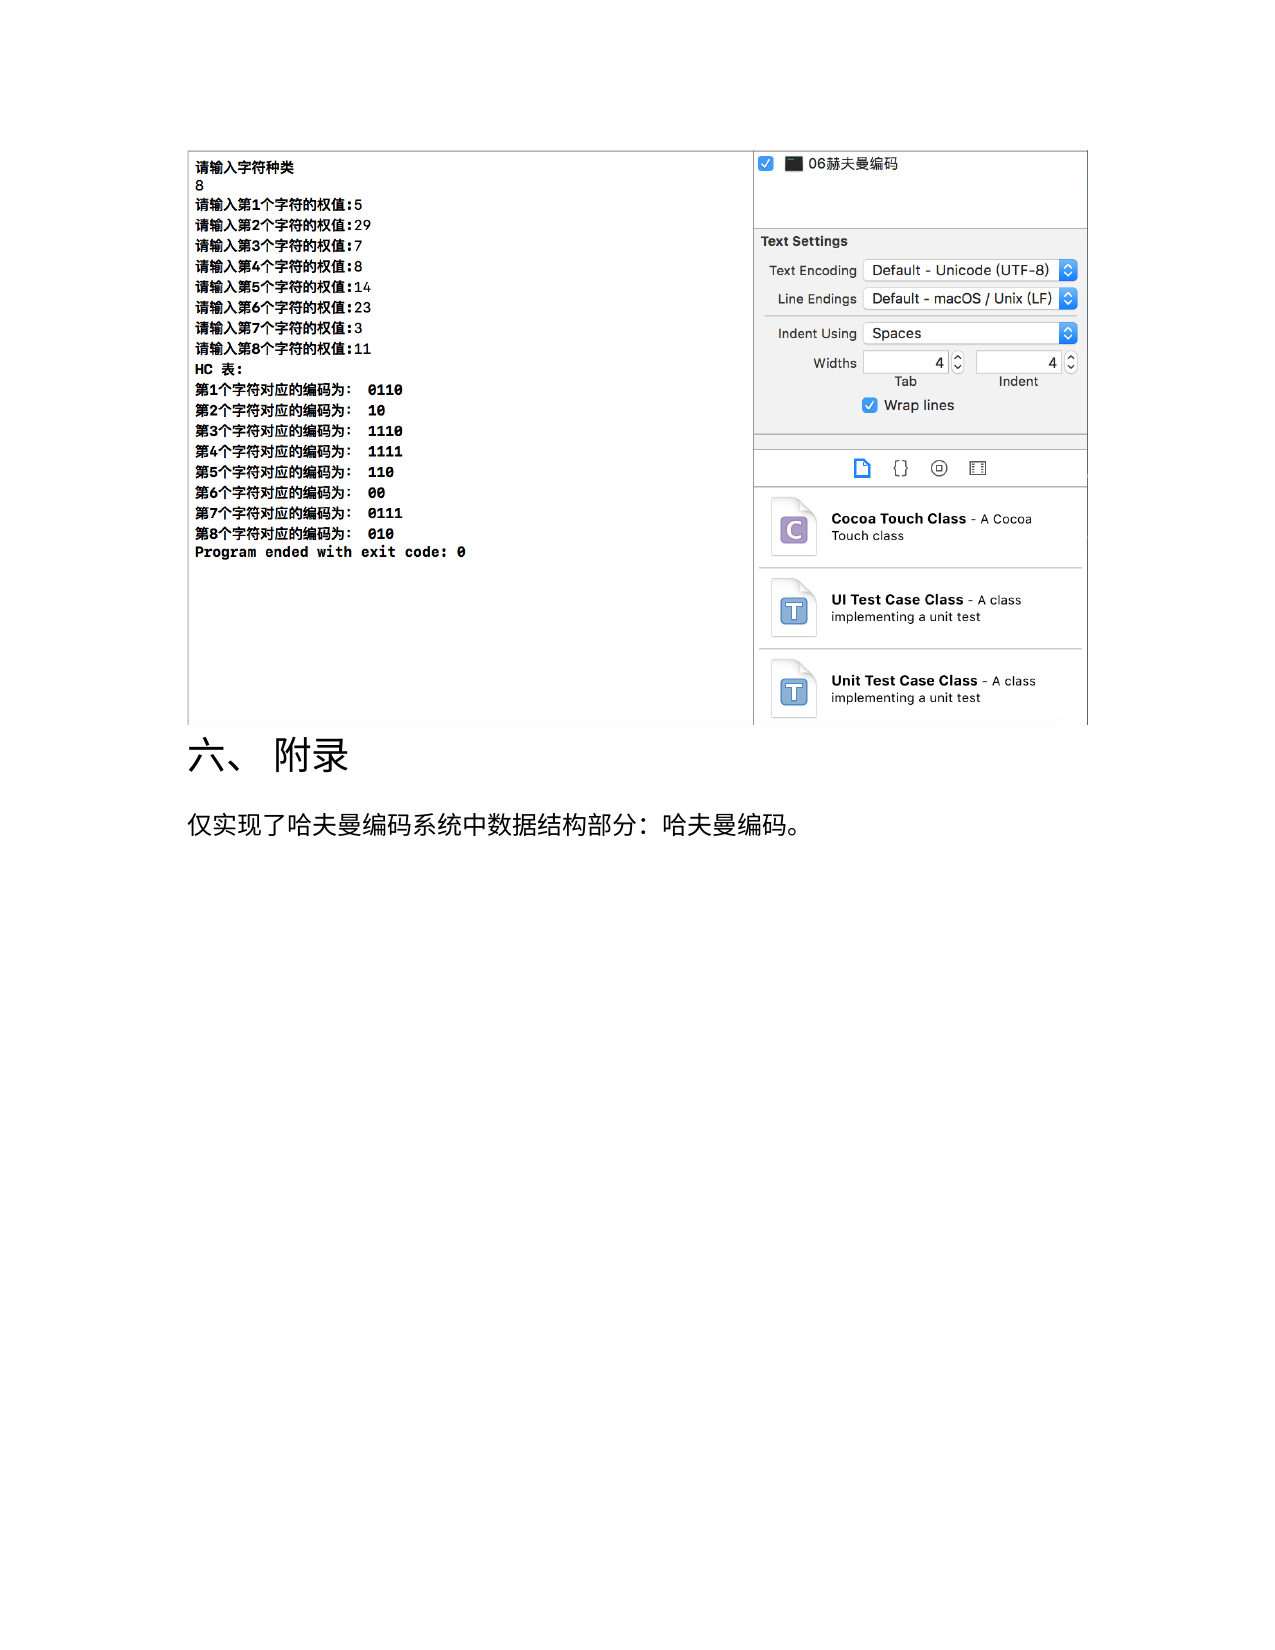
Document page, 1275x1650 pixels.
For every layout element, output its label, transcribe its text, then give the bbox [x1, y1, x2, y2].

text 六、 附录 [187, 725, 1087, 780]
text 仅实现了哈夫曼编码系统中数据结构部分：哈夫曼编码。 [187, 805, 1087, 842]
picture [187, 150, 1088, 725]
